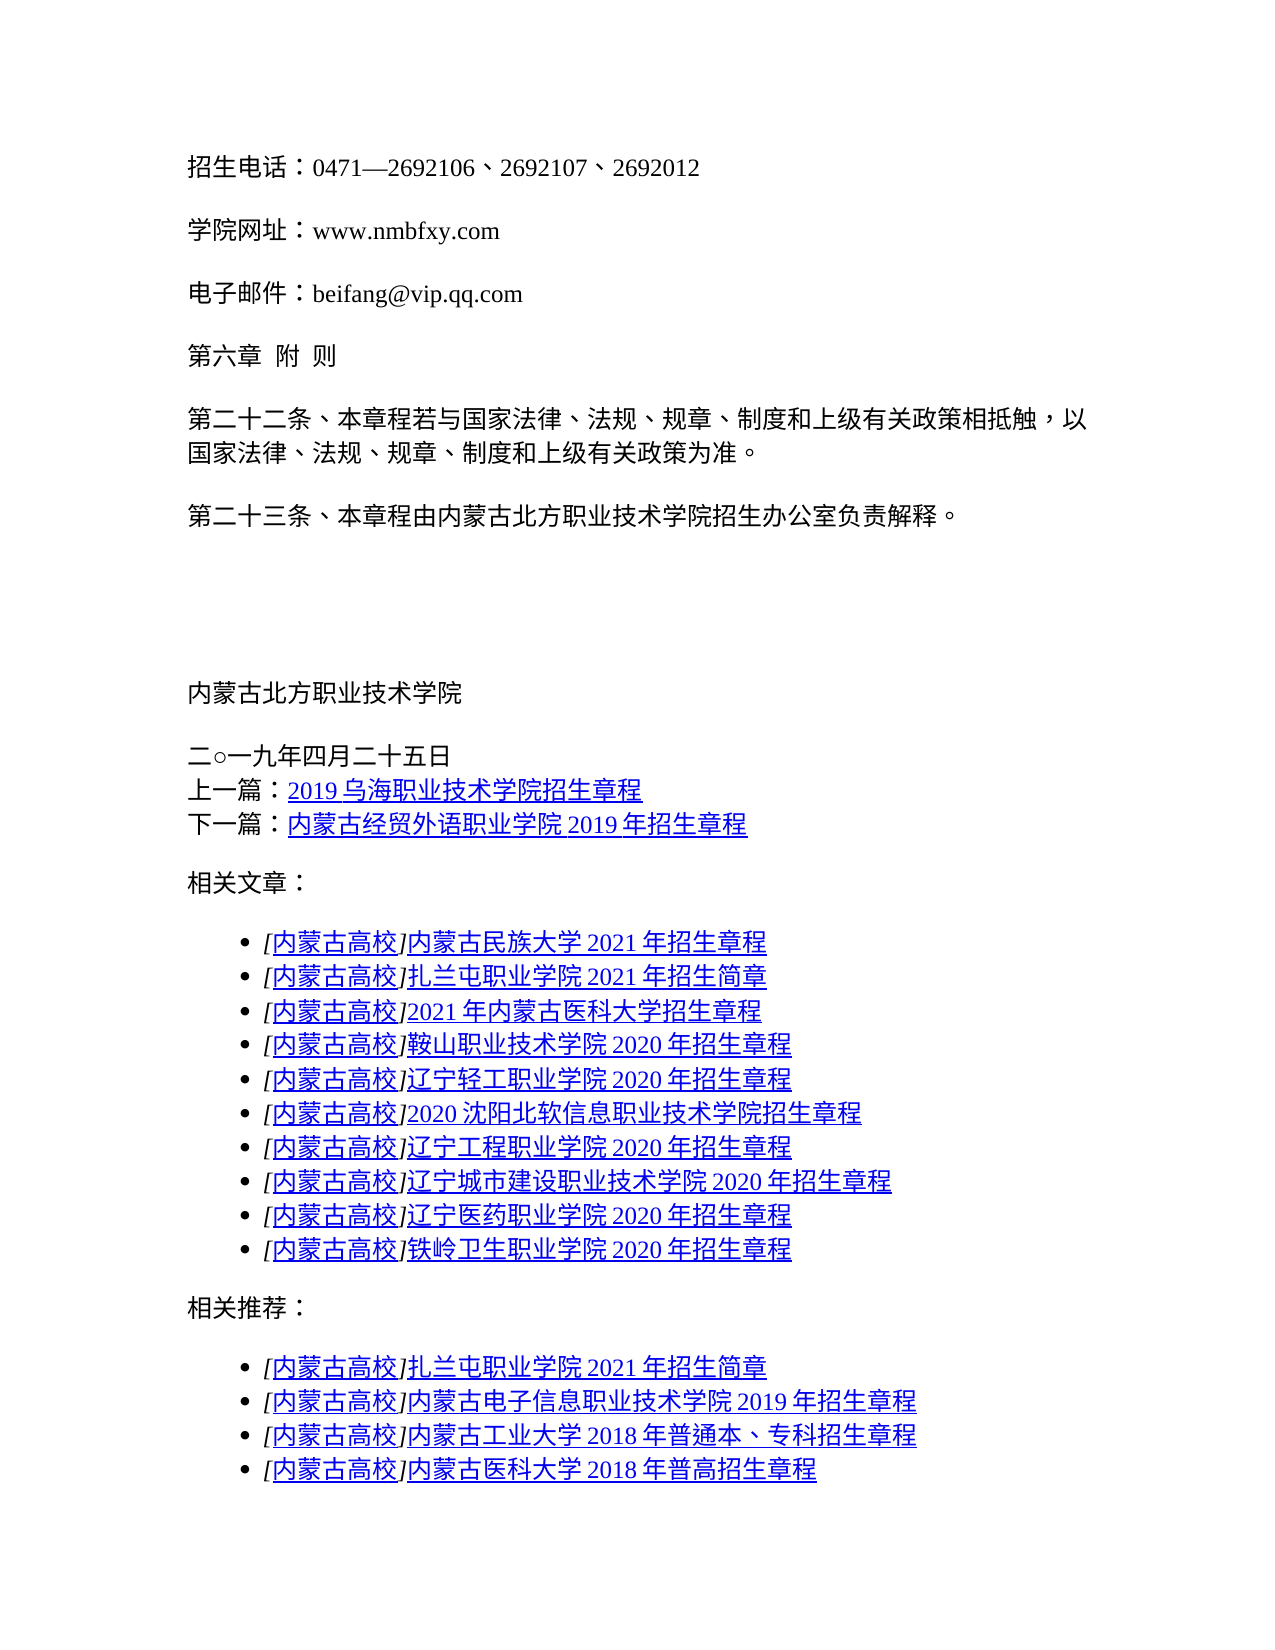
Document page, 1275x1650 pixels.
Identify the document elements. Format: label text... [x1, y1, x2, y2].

text 第二十二条、本章程若与国家法律、法规、规章、制度和上级有关政策相抵触，以国家法律、法规、规章、制度和上级有关政策为准。 [187, 401, 1087, 469]
list [内蒙古高校]扎兰屯职业学院2021年招生简章 [241, 959, 1087, 993]
text 二○一九年四月二十五日 [187, 739, 1087, 773]
list [内蒙古高校]2020沈阳北软信息职业技术学院招生章程 [241, 1095, 1087, 1129]
list [内蒙古高校]辽宁城市建设职业技术学院2020年招生章程 [241, 1163, 1087, 1197]
list [内蒙古高校]内蒙古民族大学2021年招生章程 [241, 925, 1087, 959]
list [内蒙古高校]铁岭卫生职业学院2020年招生章程 [241, 1232, 1087, 1266]
text 上一篇：2019乌海职业技术学院招生章程 下一篇：内蒙古经贸外语职业学院2019年招生章程 [187, 773, 1087, 841]
list [内蒙古高校]内蒙古工业大学2018年普通本、专科招生章程 [241, 1418, 1087, 1452]
list [内蒙古高校]扎兰屯职业学院2021年招生简章 [241, 1350, 1087, 1384]
text 第六章 附 则 [187, 338, 1087, 372]
list [内蒙古高校]2021年内蒙古医科大学招生章程 [241, 993, 1087, 1027]
list [内蒙古高校]内蒙古医科大学2018年普高招生章程 [241, 1452, 1087, 1486]
text 第二十三条、本章程由内蒙古北方职业技术学院招生办公室负责解释。 [187, 498, 1087, 532]
text 招生电话：0471—2692106、2692107、2692012 [187, 150, 1087, 184]
list [内蒙古高校]辽宁医药职业学院2020年招生章程 [241, 1197, 1087, 1232]
text 相关文章： [187, 866, 1087, 900]
list [内蒙古高校]辽宁轻工职业学院2020年招生章程 [241, 1061, 1087, 1095]
list [内蒙古高校]辽宁工程职业学院2020年招生章程 [241, 1129, 1087, 1163]
list [内蒙古高校]鞍山职业技术学院2020年招生章程 [241, 1027, 1087, 1061]
text 学院网址：www.nmbfxy.com [187, 213, 1087, 247]
text 相关推荐： [187, 1291, 1087, 1325]
list [内蒙古高校]内蒙古电子信息职业技术学院2019年招生章程 [241, 1384, 1087, 1418]
text 电子邮件：beifang@vip.qq.com [187, 276, 1087, 310]
text 内蒙古北方职业技术学院 [187, 676, 1087, 710]
